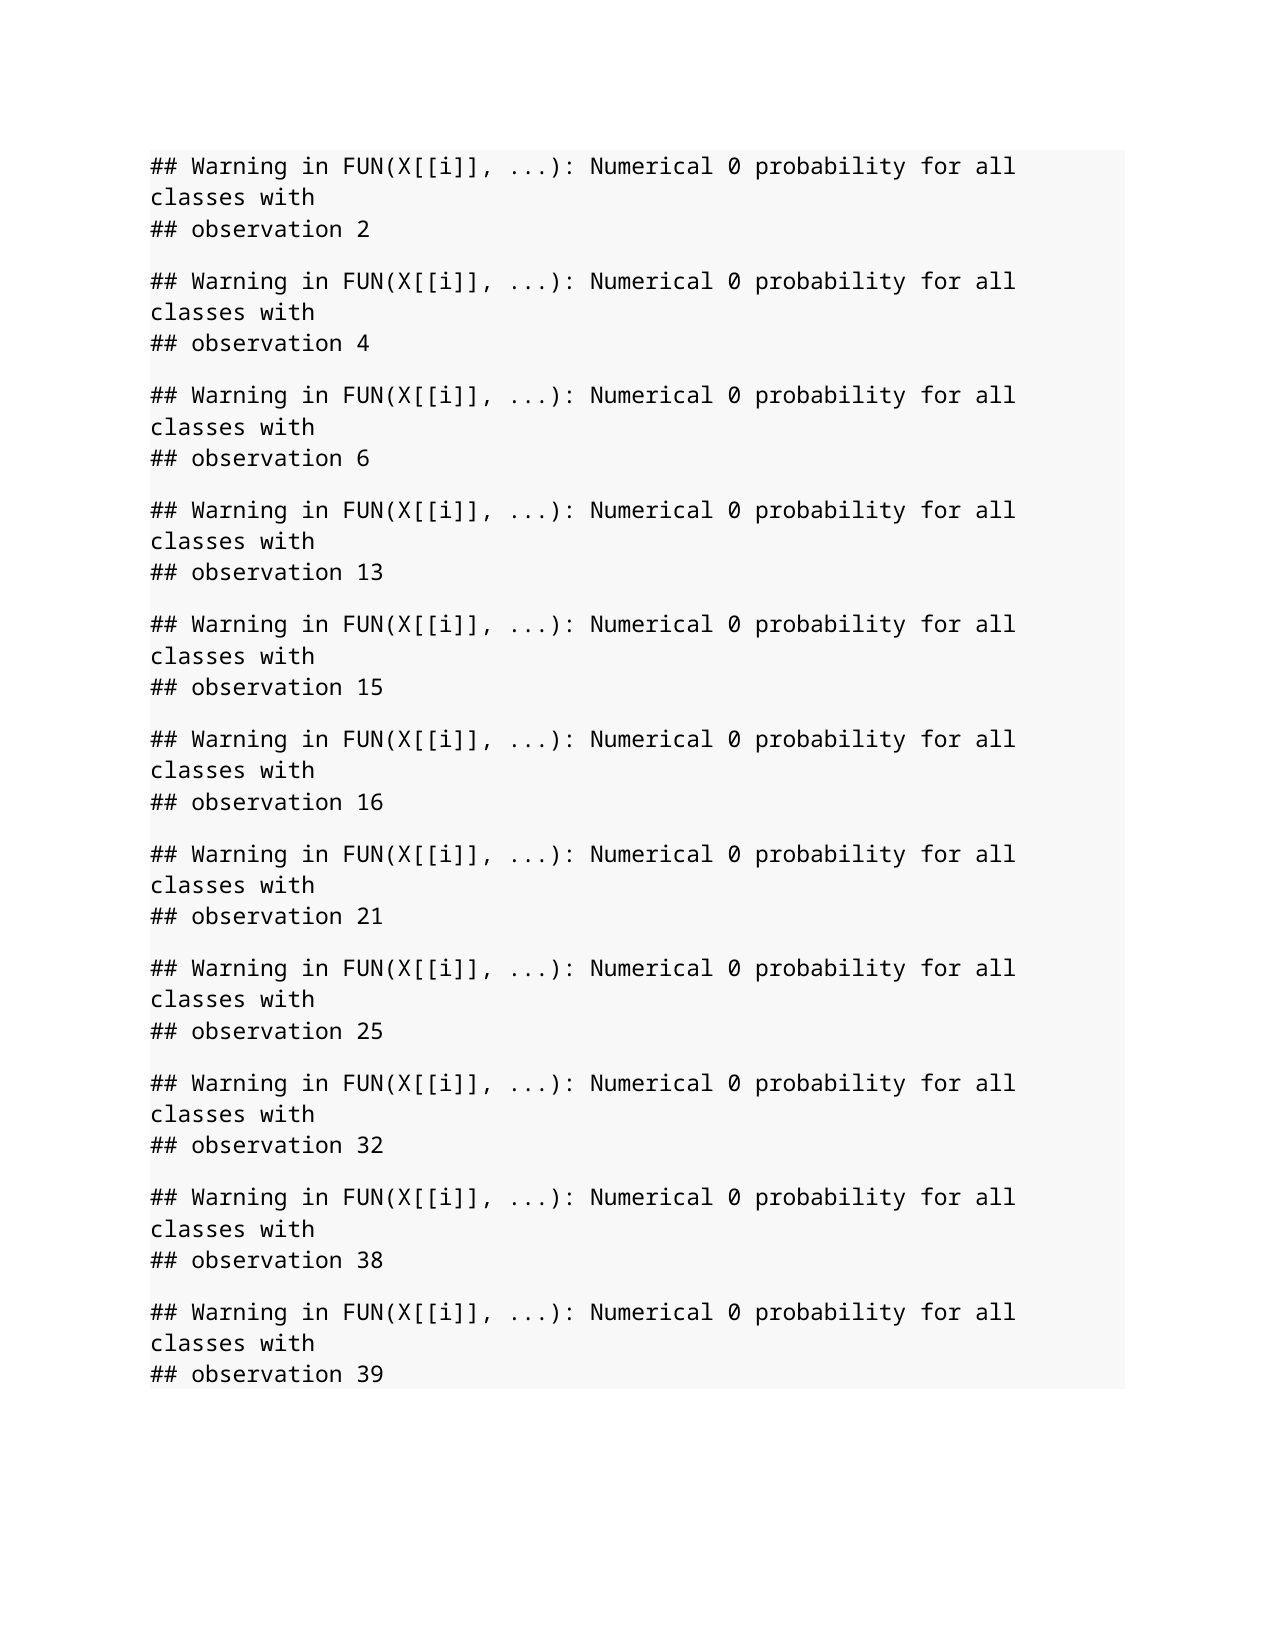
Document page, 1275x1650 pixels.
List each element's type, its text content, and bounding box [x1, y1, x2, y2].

text ## Warning in FUN(X[[i]], ...): Numerical 0 probability for all classes with ## observation 38 [150, 1181, 1125, 1275]
text ## Warning in FUN(X[[i]], ...): Numerical 0 probability for all classes with ## observation 39 [150, 1296, 1125, 1389]
text ## Warning in FUN(X[[i]], ...): Numerical 0 probability for all classes with ## observation 2 [150, 150, 1125, 244]
text ## Warning in FUN(X[[i]], ...): Numerical 0 probability for all classes with ## observation 6 [150, 379, 1125, 473]
text ## Warning in FUN(X[[i]], ...): Numerical 0 probability for all classes with ## observation 16 [150, 723, 1125, 817]
text ## Warning in FUN(X[[i]], ...): Numerical 0 probability for all classes with ## observation 13 [150, 494, 1125, 587]
text ## Warning in FUN(X[[i]], ...): Numerical 0 probability for all classes with ## observation 32 [150, 1067, 1125, 1160]
text ## Warning in FUN(X[[i]], ...): Numerical 0 probability for all classes with ## observation 15 [150, 608, 1125, 702]
text ## Warning in FUN(X[[i]], ...): Numerical 0 probability for all classes with ## observation 25 [150, 952, 1125, 1046]
text ## Warning in FUN(X[[i]], ...): Numerical 0 probability for all classes with ## observation 4 [150, 264, 1125, 358]
text ## Warning in FUN(X[[i]], ...): Numerical 0 probability for all classes with ## observation 21 [150, 837, 1125, 931]
